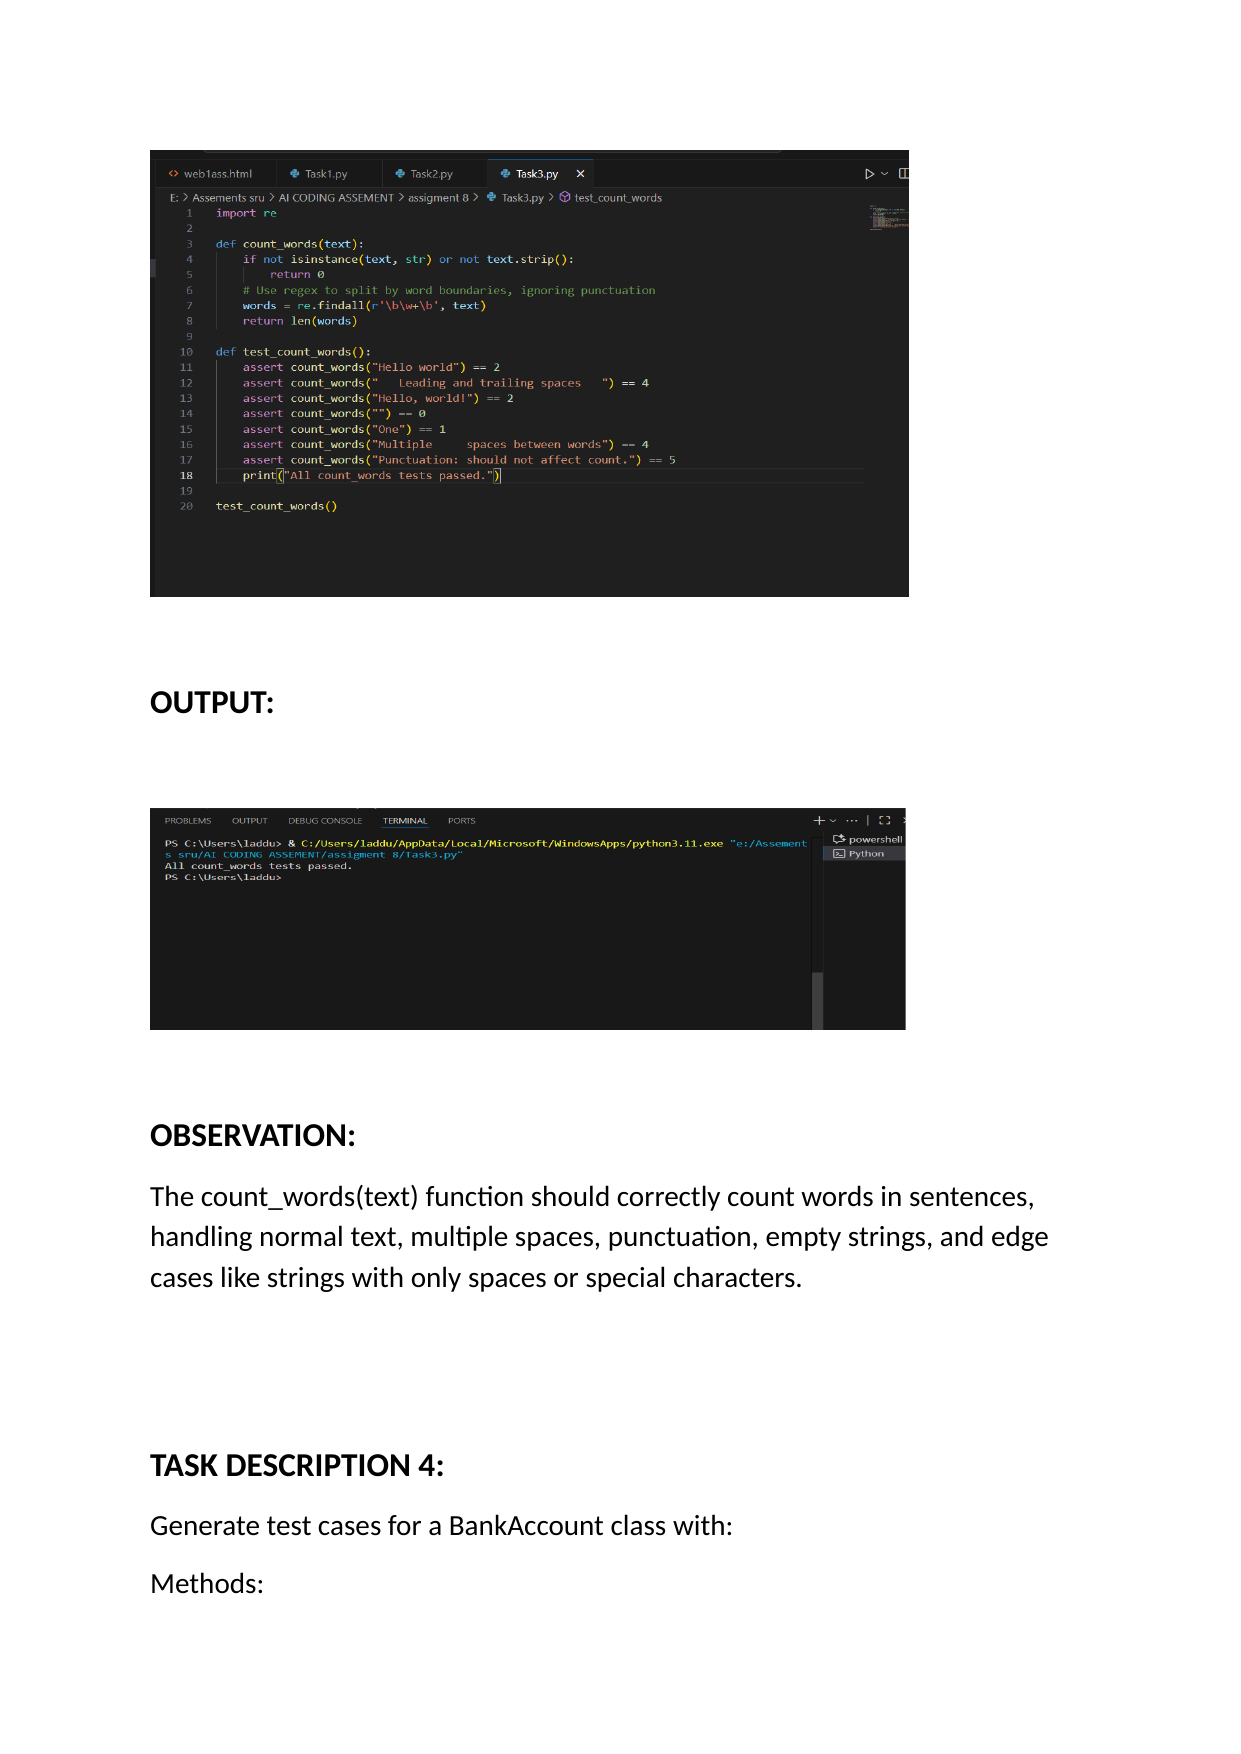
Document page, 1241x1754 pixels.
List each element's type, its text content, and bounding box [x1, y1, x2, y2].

text The count_words(text) function should correctly count words in sentences, handling normal text, multiple spaces, punctuation, empty strings, and edge cases like strings with only spaces or special characters. [150, 1178, 1090, 1295]
text Methods: [150, 1565, 1090, 1601]
text TASK DESCRIPTION 4: [150, 1444, 1090, 1485]
text OUTPUT: [150, 681, 1090, 722]
text OBSERVATION: [150, 1114, 1090, 1155]
text Generate test cases for a BankAccount class with: [150, 1507, 1090, 1543]
picture [150, 150, 909, 597]
picture [150, 808, 906, 1030]
